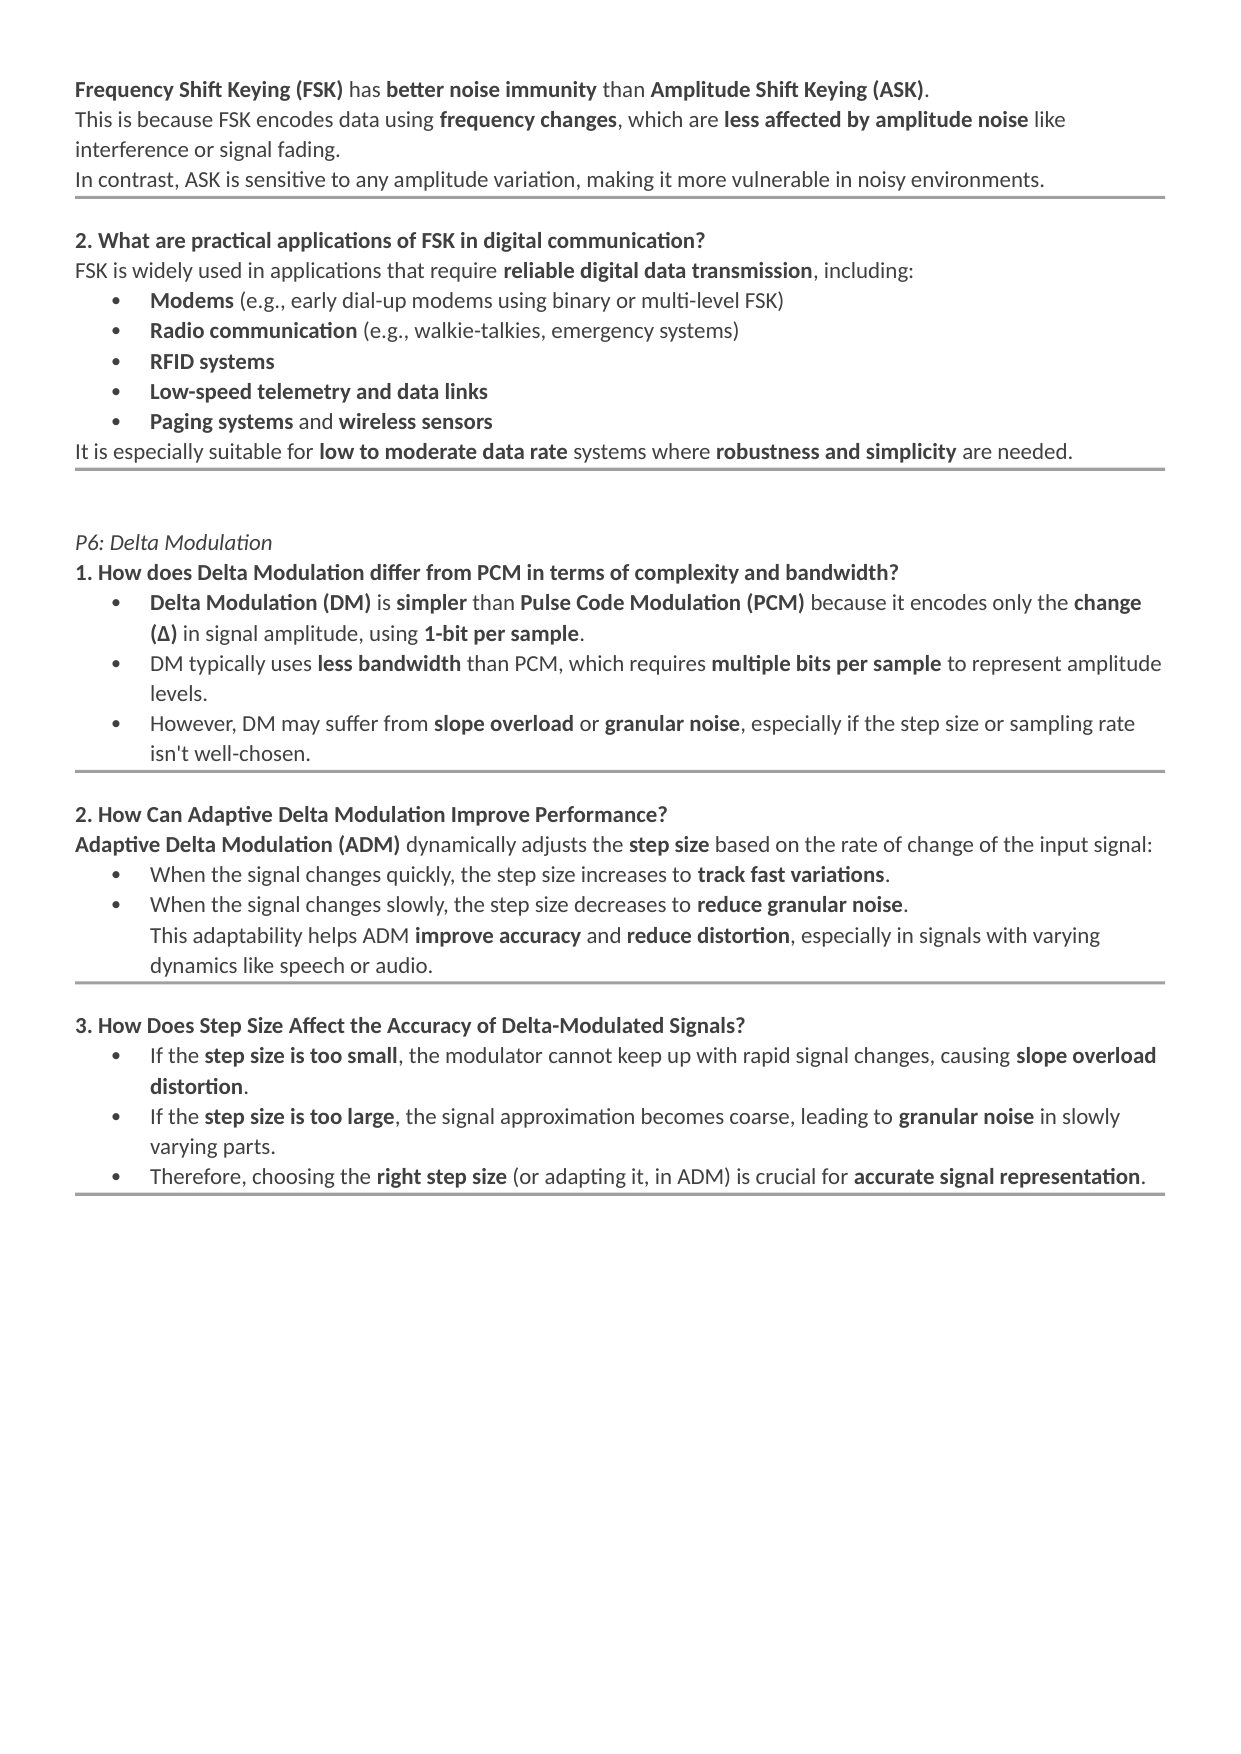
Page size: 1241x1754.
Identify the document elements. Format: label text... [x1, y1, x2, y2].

list Delta Modulation (DM) is simpler than Pulse Code Modulation (PCM) because it encodes only the change (Δ) in signal amplitude, using 1-bit per sample. [112, 588, 1165, 647]
list Modems (e.g., early dial-up modems using binary or multi-level FSK) [112, 286, 1165, 314]
text Adaptive Delta Modulation (ADM) dynamically adjusts the step size based on the rate of change of the input signal: [75, 830, 1165, 858]
text 3. How Does Step Size Affect the Accuracy of Delta-Modulated Signals? [75, 1011, 1165, 1039]
list DM typically uses less bandwidth than PCM, which requires multiple bits per sample to represent amplitude levels. [112, 649, 1165, 707]
text It is especially suitable for low to moderate data rate systems where robustness and simplicity are needed. [75, 437, 1165, 466]
list When the signal changes slowly, the step size decreases to reduce granular noise. This adaptability helps ADM improve accuracy and reduce distortion, especially in signals with varying dynamics like speech or audio. [112, 891, 1165, 979]
text FSK is widely used in applications that require reliable digital data transmission, including: [75, 256, 1165, 284]
list Radio communication (e.g., walkie-talkies, emergency systems) [112, 317, 1165, 345]
text 1. How does Delta Modulation differ from PCM in terms of complexity and bandwidth? [75, 558, 1165, 586]
list When the signal changes quickly, the step size increases to track fast variations. [112, 860, 1165, 888]
text P6: Delta Modulation [75, 528, 1165, 556]
text Frequency Shift Keying (FSK) has better noise immunity than Amplitude Shift Keying (ASK). This is because FSK encodes data using frequency changes, which are less affected by amplitude noise like interference or signal fading. In contrast, ASK is sensitive to any amplitude variation, making it more vulnerable in noisy environments. [75, 75, 1165, 194]
list If the step size is too large, the signal approximation becomes coarse, leading to granular noise in slowly varying parts. [112, 1102, 1165, 1160]
text 2. What are practical applications of FSK in digital communication? [75, 226, 1165, 254]
list Low-speed telemetry and data links [112, 377, 1165, 405]
list Paging systems and wireless sensors [112, 407, 1165, 435]
list If the step size is too small, the modulator cannot keep up with rapid signal changes, causing slope overload distortion. [112, 1042, 1165, 1100]
list RFID systems [112, 347, 1165, 375]
list However, DM may suffer from slope overload or granular noise, especially if the step size or sampling rate isn't well-chosen. [112, 709, 1165, 768]
text 2. How Can Adaptive Delta Modulation Improve Performance? [75, 800, 1165, 828]
list Therefore, choosing the right step size (or adapting it, in ADM) is crucial for accurate signal representation. [112, 1162, 1165, 1191]
